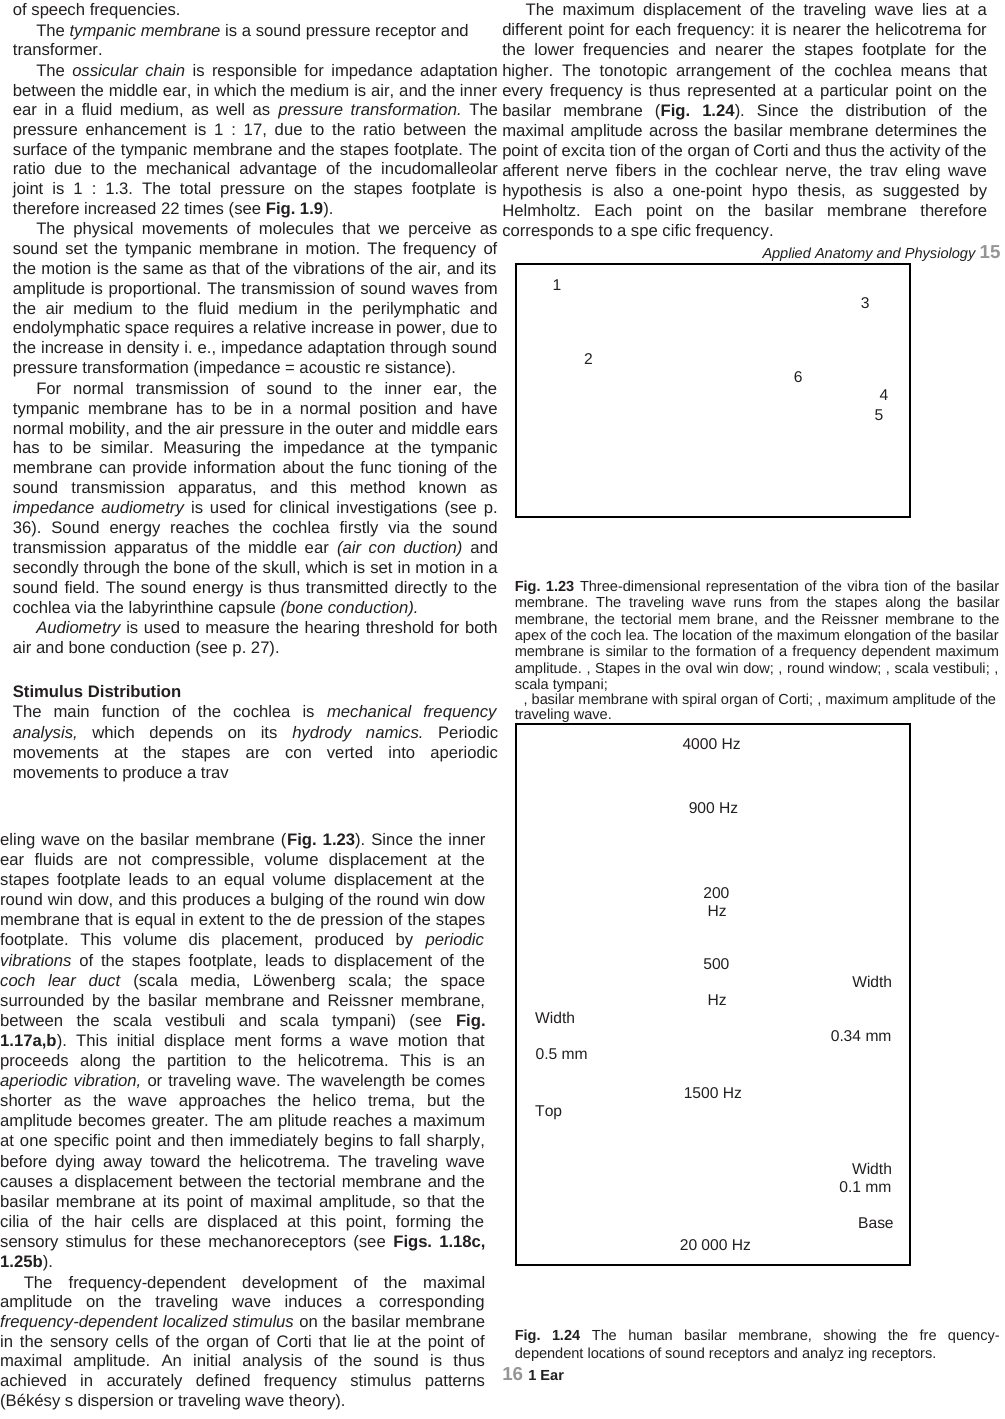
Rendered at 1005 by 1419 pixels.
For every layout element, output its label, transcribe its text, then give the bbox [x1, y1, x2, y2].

text , basilar membrane with spiral organ of Corti; , maximum amplitude of the traveling wave. [514, 693, 1000, 722]
text The frequency-dependent development of the maximal amplitude on the traveling wave induces a corresponding frequency-dependent localized stimulus on the basilar membrane in the sensory cells of the organ of Corti that lie at the point of maximal amplitude. An initial analysis of the sound is thus achieved in accurately defined frequency stimulus patterns (Békésy s dispersion or traveling wave theory). [0, 1272, 485, 1410]
text Fig. 1.23 Three-dimensional representation of the vibra tion of the basilar membrane. The traveling wave runs from the stapes along the basilar membrane, the tectorial mem brane, and the Reissner membrane to the apex of the coch lea. The location of the maximum elongation of the basilar membrane is similar to the formation of a frequency dependent maximum amplitude. , Stapes in the oval win dow; , round window; , scala vestibuli; , scala tympani; [514, 578, 1000, 693]
text The ossicular chain is responsible for impedance adaptation between the middle ear, in which the medium is air, and the inner ear in a fluid medium, as well as pressure transformation. The pressure enhancement is 1 : 17, due to the ratio between the surface of the tympanic membrane and the stapes footplate. The ratio due to the mechanical advantage of the incudomalleolar joint is 1 : 1.3. The total pressure on the stapes footplate is therefore increased 22 times (see Fig. 1.9). [13, 61, 498, 218]
text Stimulus Distribution [13, 682, 502, 701]
text The maximum displacement of the traveling wave lies at a different point for each frequency: it is nearer the helicotrema for the lower frequencies and nearer the stapes footplate for the higher. The tonotopic arrangement of the cochlea means that every frequency is thus represented at a particular point on the basilar membrane (Fig. 1.24). Since the distribution of the maximal amplitude across the basilar membrane determines the point of excita tion of the organ of Corti and thus the activity of the afferent nerve fibers in the cochlear nerve, the trav eling wave hypothesis is also a one-point hypo thesis, as suggested by Helmholtz. Each point on the basilar membrane therefore corresponds to a spe cific frequency. [502, 0, 987, 240]
text eling wave on the basilar membrane (Fig. 1.23). Since the inner ear fluids are not compressible, volume displacement at the stapes footplate leads to an equal volume displacement at the round win dow, and this produces a bulging of the round win dow membrane that is equal in extent to the de pression of the stapes footplate. This volume dis placement, produced by periodic vibrations of the stapes footplate, leads to displacement of the coch lear duct (scala media, Löwenberg scala; the space surrounded by the basilar membrane and Reissner membrane, between the scala vestibuli and scala tympani) (see Fig. 1.17a,b). This initial displace ment forms a wave motion that proceeds along the partition to the helicotrema. This is an aperiodic vibration, or traveling wave. The wavelength be comes shorter as the wave approaches the helico trema, but the amplitude becomes greater. The am plitude reaches a maximum at one specific point and then immediately begins to fall sharply, before dying away toward the helicotrema. The traveling wave causes a displacement between the tectorial membrane and the basilar membrane at its point of maximal amplitude, so that the cilia of the hair cells are displaced at this point, forming the sensory stimulus for these mechanoreceptors (see Figs. 1.18c, 1.25b). [0, 830, 485, 1271]
text The main function of the cochlea is mechanical frequency analysis, which depends on its hydrody namics. Periodic movements at the stapes are con verted into aperiodic movements to produce a trav [13, 702, 498, 782]
text The tympanic membrane is a sound pressure receptor and transformer. [13, 20, 498, 59]
text The physical movements of molecules that we perceive as sound set the tympanic membrane in motion. The frequency of the motion is the same as that of the vibrations of the air, and its amplitude is proportional. The transmission of sound waves from the air medium to the fluid medium in the perilymphatic and endolymphatic space requires a relative increase in power, due to the increase in density i. e., impedance adaptation through sound pressure transformation (impedance = acoustic re sistance). [13, 219, 498, 377]
table_header 4000 Hz 900 Hz 200 Hz 500 Width Hz Width 0.34 mm 0.5 mm 1500 Hz Top Width 0.1 mm Base 20 000 Hz [517, 725, 909, 1264]
text Applied Anatomy and Physiology 15 [502, 241, 1000, 263]
text For normal transmission of sound to the inner ear, the tympanic membrane has to be in a normal position and have normal mobility, and the air pressure in the outer and middle ears has to be similar. Measuring the impedance at the tympanic membrane can provide information about the func tioning of the sound transmission apparatus, and this method known as impedance audiometry is used for clinical investigations (see p. 36). Sound energy reaches the cochlea firstly via the sound transmission apparatus of the middle ear (air con duction) and secondly through the bone of the skull, which is set in motion in a sound field. The sound energy is thus transmitted directly to the cochlea via the labyrinthine capsule (bone conduction). [13, 379, 498, 617]
text 16 1 Ear [502, 1362, 1004, 1384]
text Audiometry is used to measure the hearing threshold for both air and bone conduction (see p. 27). [13, 618, 498, 657]
text In the external auditory meatus,the resonance effect lowers the hearing threshold to between 2000 and 3000 Hz, the main range of speech frequencies. [13, 0, 498, 19]
text Fig. 1.24 The human basilar membrane, showing the fre quency-dependent locations of sound receptors and analyz ing receptors. [514, 1327, 1000, 1361]
table_header 1 3 2 6 4 5 [517, 265, 909, 516]
